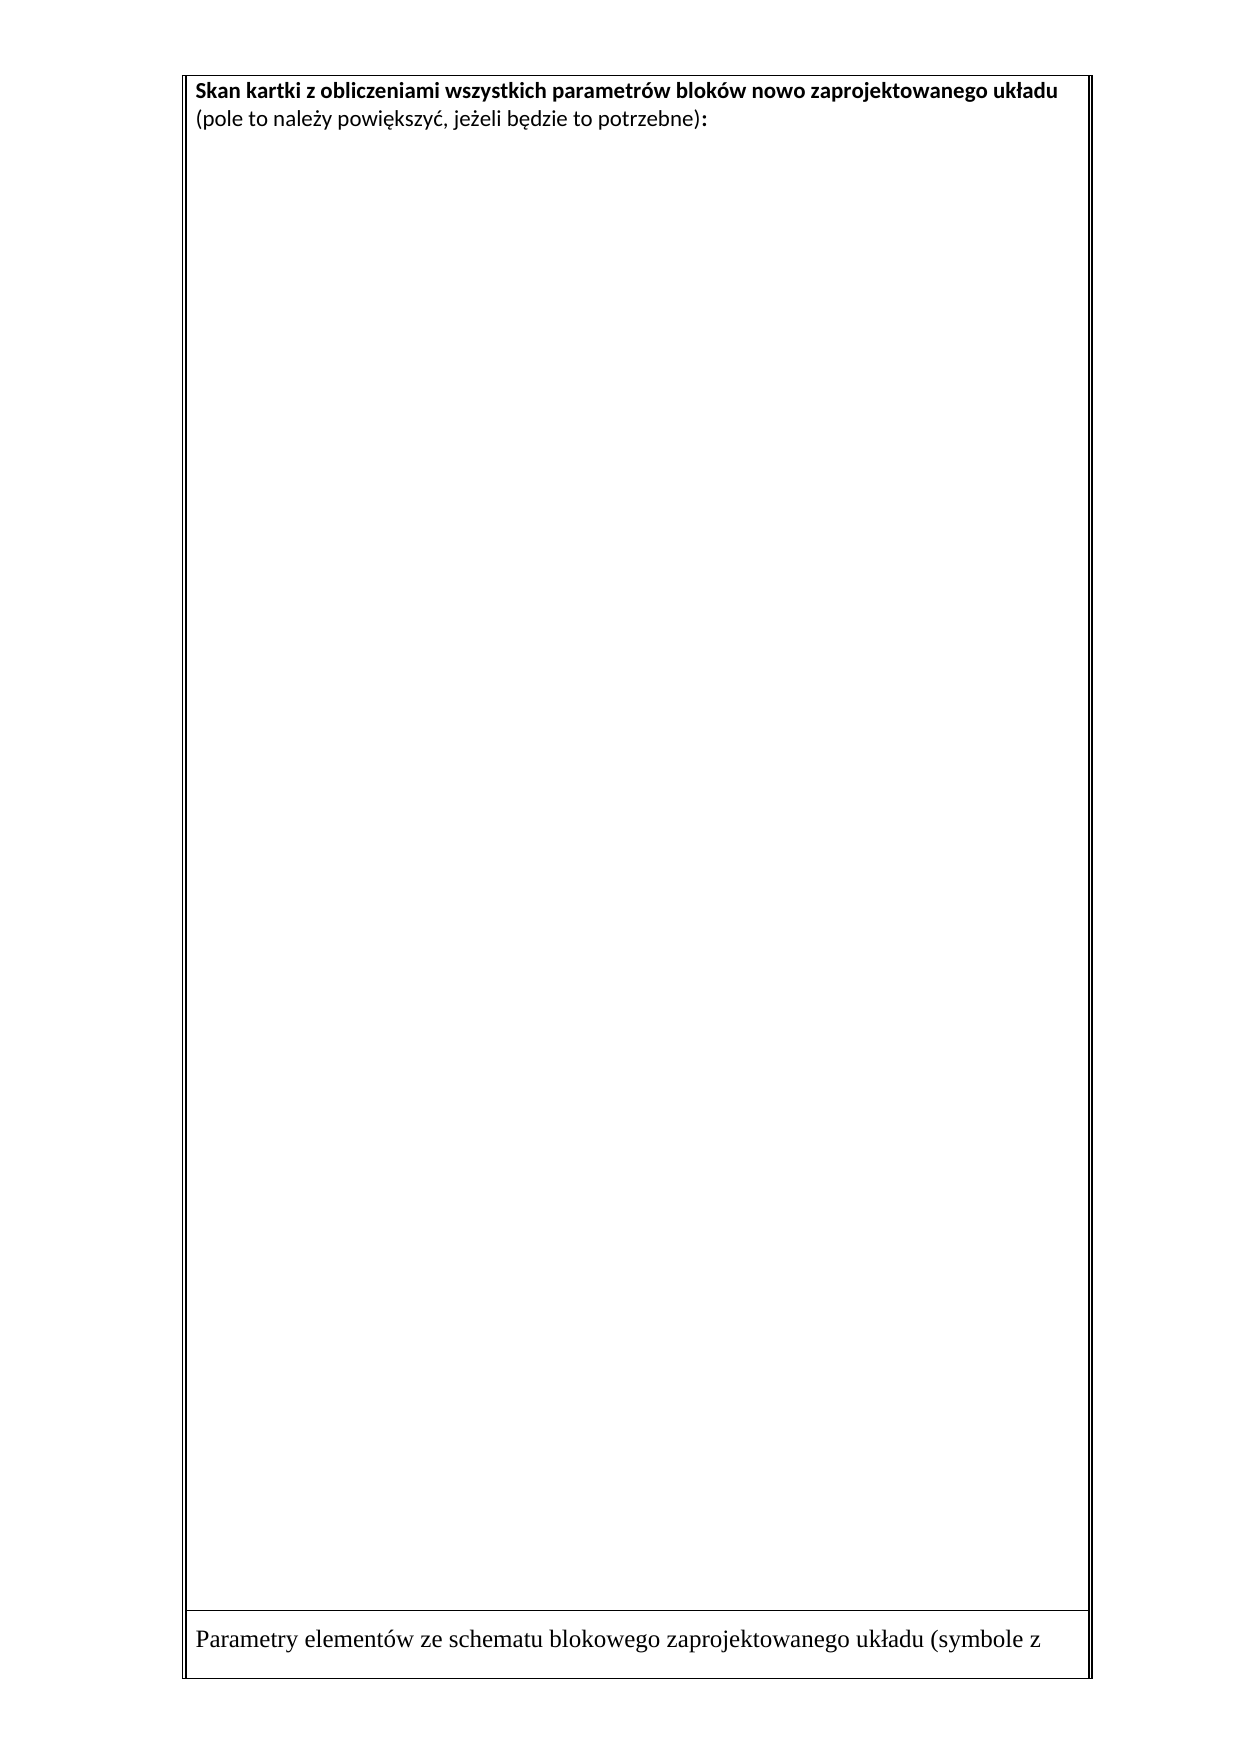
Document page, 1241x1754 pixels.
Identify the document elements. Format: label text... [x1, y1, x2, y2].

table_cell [187, 1611, 1088, 1678]
table_cell Skan kartki z obliczeniami wszystkich parametrów bloków nowo zaprojektowanego układu (pole to należy powiększyć, jeżeli będzie to potrzebne): [187, 76, 1088, 1610]
